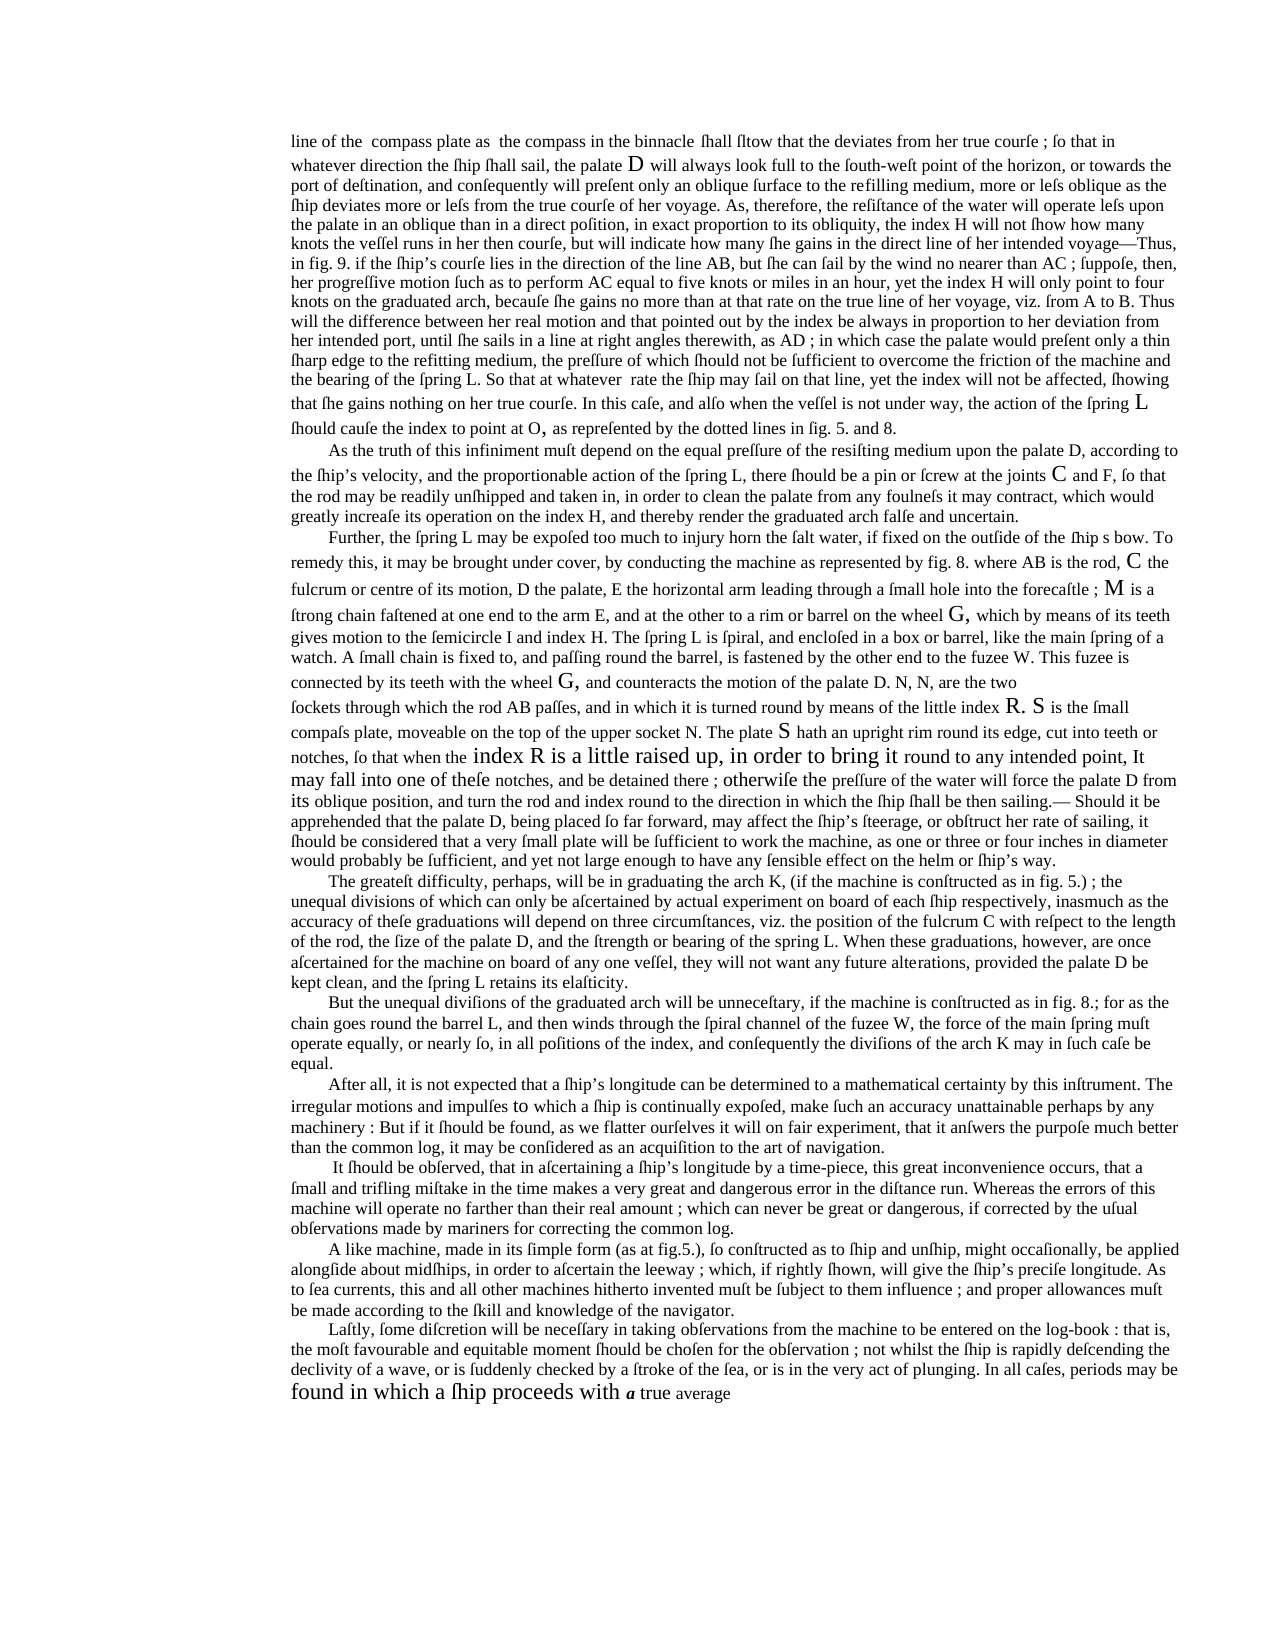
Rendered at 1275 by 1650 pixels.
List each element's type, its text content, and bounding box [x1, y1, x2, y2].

text ſockets through which the rod AB paſſes, and in which it is turned round by means of the little index R. S is the ſmall compaſs plate, moveable on the top of the upper socket N. The plate S hath an upright rim round its edge, cut into teeth or notches, ſo that when the index R is a little raised up, in order to bring it round to any intended point, It may fall into one of theſe notches, and be detained there ; otherwiſe the preſſure of the water will force the palate D from its oblique position, and turn the rod and index round to the direction in which the ſhip ſhall be then sailing.— Should it be apprehended that the palate D, being placed ſo far forward, may affect the ſhip’s ſteerage, or obſtruct her rate of sailing, it ſhould be considered that a very ſmall plate will be ſufficient to work the machine, as one or three or four inches in diameter would probably be ſufficient, and yet not large enough to have any ſensible effect on the helm or ſhip’s way. [291, 693, 1182, 870]
text It ſhould be obſerved, that in aſcertaining a ſhip’s longitude by a time-piece, this great inconvenience occurs, that a ſmall and trifling miſtake in the time makes a very great and dangerous error in the diſtance run. Whereas the errors of this machine will operate no farther than their real amount ; which can never be great or dangerous, if corrected by the uſual obſervations made by mariners for correcting the common log. [291, 1157, 1182, 1238]
text After all, it is not expected that a ſhip’s longitude can be determined to a mathematical certainty by this inſtrument. The irregular motions and impulſes to which a ſhip is continually expoſed, make ſuch an accuracy unattainable perhaps by any machinery : But if it ſhould be found, as we flatter ourſelves it will on fair experiment, that it anſwers the purpoſe much better than the common log, it may be conſidered as an acquiſition to the art of navigation. [291, 1073, 1182, 1157]
text The greateſt difficulty, perhaps, will be in graduating the arch K, (if the machine is conſtructed as in fig. 5.) ; the unequal divisions of which can only be aſcertained by actual experiment on board of each ſhip respectively, inasmuch as the accuracy of theſe graduations will depend on three circumſtances, viz. the position of the fulcrum C with reſpect to the length of the rod, the ſize of the palate D, and the ſtrength or bearing of the spring L. When these graduations, however, are once aſcertained for the machine on board of any one veſſel, they will not want any future alterations, provided the palate D be kept clean, and the ſpring L retains its elaſticity. [291, 870, 1182, 992]
text Further, the ſpring L may be expoſed too much to injury horn the ſalt water, if fixed on the outſide of the ſhip s bow. To remedy this, it may be brought under cover, by conducting the machine as represented by fig. 8. where AB is the rod, C the fulcrum or centre of its motion, D the palate, E the horizontal arm leading through a ſmall hole into the forecaſtle ; M is a ſtrong chain faſtened at one end to the arm E, and at the other to a rim or barrel on the wheel G, which by means of its teeth gives motion to the ſemicircle I and index H. The ſpring L is ſpiral, and encloſed in a box or barrel, like the main ſpring of a watch. A ſmall chain is fixed to, and paſſing round the barrel, is fastened by the other end to the fuzee W. This fuzee is connected by its teeth with the wheel G, and counteracts the motion of the palate D. N, N, are the two [291, 527, 1182, 693]
text As the truth of this infiniment muſt depend on the equal preſſure of the resiſting medium upon the palate D, according to the ſhip’s velocity, and the proportionable action of the ſpring L, there ſhould be a pin or ſcrew at the joints C and F, ſo that the rod may be readily unſhipped and taken in, in order to clean the palate from any foulneſs it may contract, which would greatly increaſe its operation on the index H, and thereby render the graduated arch falſe and uncertain. [291, 439, 1182, 527]
text line of the compass plate as the compass in the binnacle ſhall ſltow that the deviates from her true courſe ; ſo that in whatever direction the ſhip ſhall sail, the palate D will always look full to the ſouth-weſt point of the horizon, or towards the port of deſtination, and conſequently will preſent only an oblique ſurface to the refilling medium, more or leſs oblique as the ſhip deviates more or leſs from the true courſe of her voyage. As, therefore, the reſiſtance of the water will operate leſs upon the palate in an oblique than in a direct poſition, in exact proportion to its obliquity, the index H will not ſhow how many knots the veſſel runs in her then courſe, but will indicate how many ſhe gains in the direct line of her intended voyage—Thus, in fig. 9. if the ſhip’s courſe lies in the direction of the line AB, but ſhe can ſail by the wind no nearer than AC ; ſuppoſe, then, her progreſſive motion ſuch as to perform AC equal to five knots or miles in an hour, yet the index H will only point to four knots on the graduated arch, becauſe ſhe gains no more than at that rate on the true line of her voyage, viz. ſrom A to B. Thus will the difference between her real motion and that pointed out by the index be always in proportion to her deviation from her intended port, until ſhe sails in a line at right angles therewith, as AD ; in which case the palate would preſent only a thin ſharp edge to the refitting medium, the preſſure of which ſhould not be ſufficient to overcome the friction of the machine and the bearing of the ſpring L. So that at whatever rate the ſhip may ſail on that line, yet the index will not be affected, ſhowing that ſhe gains nothing on her true courſe. In this caſe, and alſo when the veſſel is not under way, the action of the ſpring L ſhould cauſe the index to point at O, as repreſented by the dotted lines in ſig. 5. and 8. [291, 132, 1182, 439]
text A like machine, made in its ſimple form (as at fig.5.), ſo conſtructed as to ſhip and unſhip, might occaſionally, be applied alongſide about midſhips, in order to aſcertain the leeway ; which, if rightly ſhown, will give the ſhip’s preciſe longitude. As to ſea currents, this and all other machines hitherto invented muſt be ſubject to them influence ; and proper allowances muſt be made according to the ſkill and knowledge of the navigator. [291, 1238, 1182, 1320]
text Laſtly, ſome diſcretion will be neceſſary in taking obſervations from the machine to be entered on the log-book : that is, the moſt favourable and equitable moment ſhould be choſen for the obſervation ; not whilst the ſhip is rapidly deſcending the declivity of a wave, or is ſuddenly checked by a ſtroke of the ſea, or is in the very act of plunging. In all caſes, periods may be found in which a ſhip proceeds with a true average [291, 1320, 1182, 1405]
text But the unequal diviſions of the graduated arch will be unneceſtary, if the machine is conſtructed as in fig. 8.; for as the chain goes round the barrel L, and then winds through the ſpiral channel of the fuzee W, the force of the main ſpring muſt operate equally, or nearly ſo, in all poſitions of the index, and conſequently the diviſions of the arch K may in ſuch caſe be equal. [291, 992, 1182, 1073]
